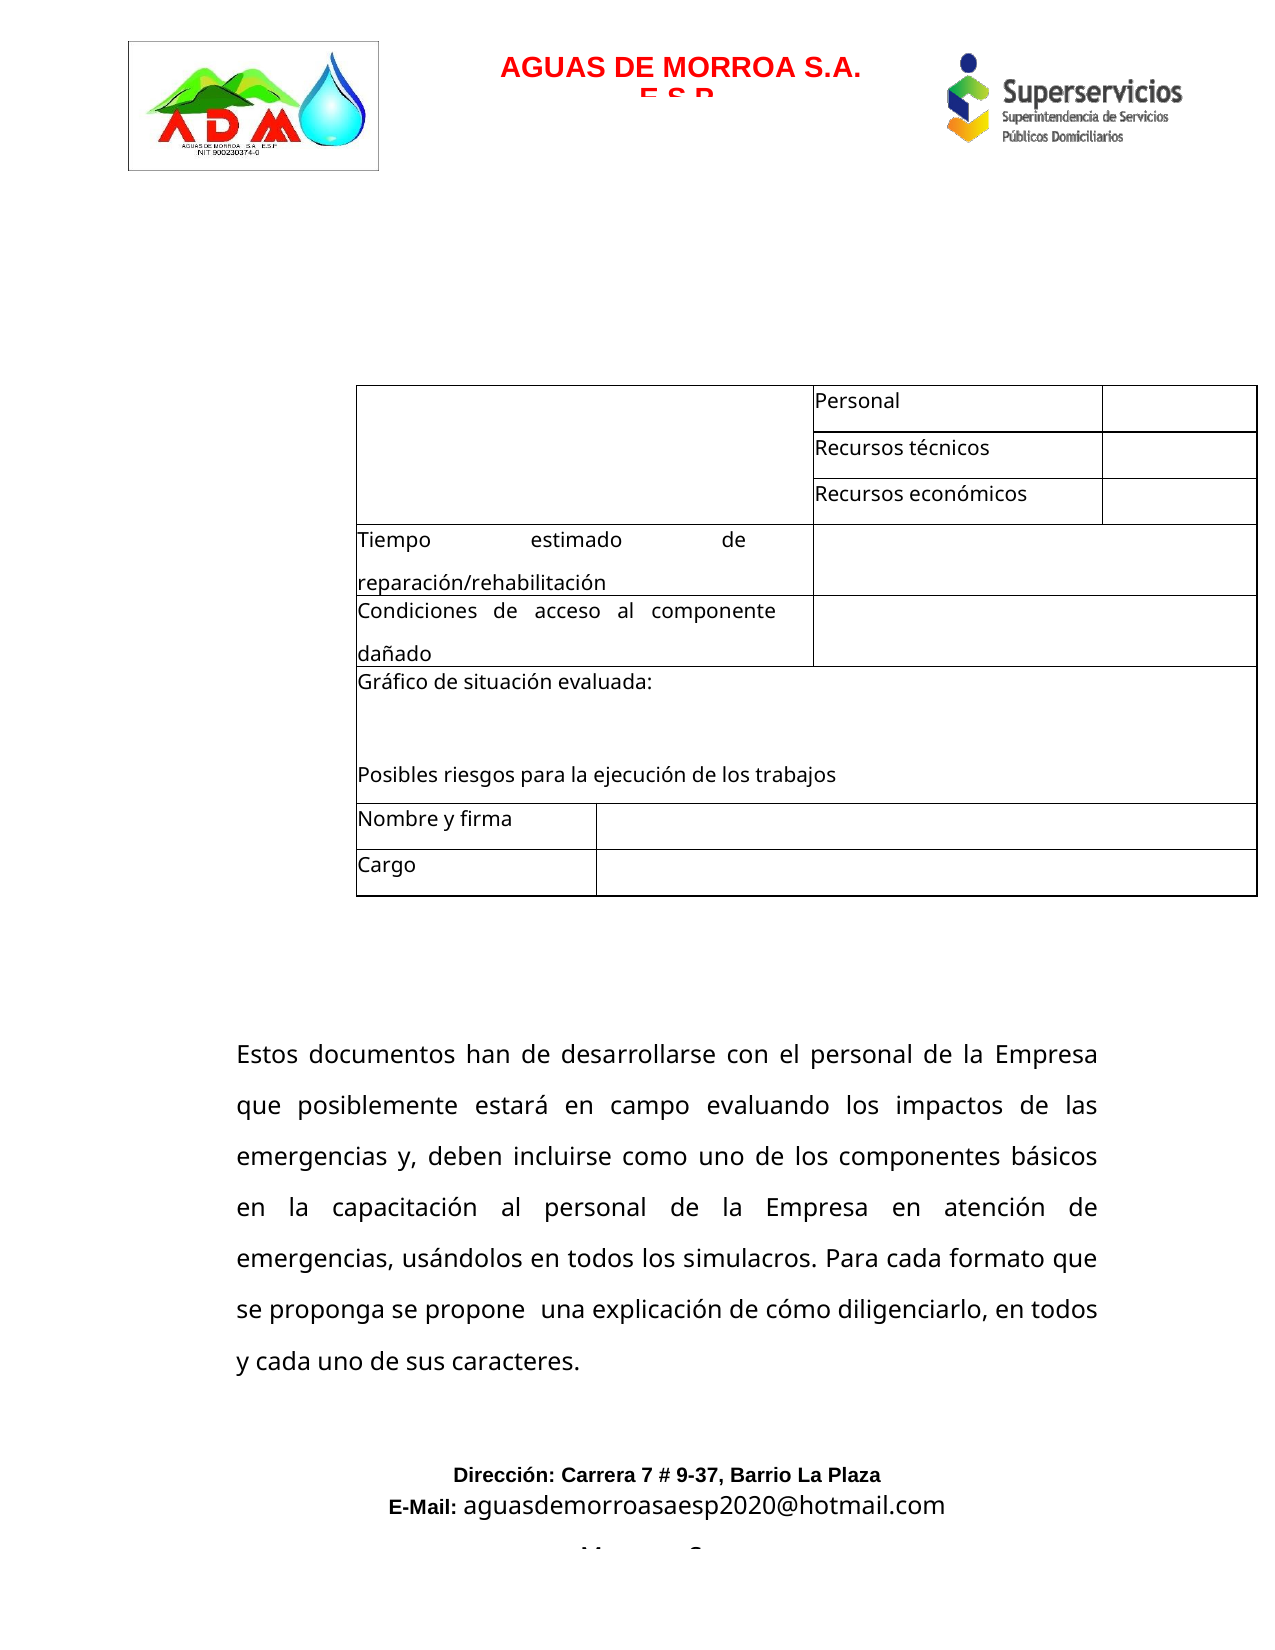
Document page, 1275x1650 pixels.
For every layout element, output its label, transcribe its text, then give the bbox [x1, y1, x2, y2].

table_cell Nombre y firma [357, 804, 596, 849]
table_cell Condiciones de acceso al componente dañado [357, 596, 813, 666]
table_cell [814, 525, 1256, 595]
table_cell Recursos técnicos [814, 433, 1102, 478]
table_header Personal [814, 386, 1102, 431]
table_cell Gráfico de situación evaluada: Posibles riesgos para la ejecución de los trabajos Fotografías [357, 667, 1256, 803]
table_cell Tiempo estimado de reparación/rehabilitación [357, 525, 813, 595]
table_cell [1103, 479, 1256, 524]
picture [128, 41, 379, 171]
table_header [1103, 386, 1256, 431]
table_cell [597, 850, 1256, 895]
table_cell [597, 804, 1256, 849]
table_header [357, 386, 813, 524]
table_cell Recursos económicos [814, 479, 1102, 524]
picture [925, 47, 1204, 151]
text Estos documentos han de desarrollarse con el personal de la Empresa que posiblemente estará en campo evaluando los impactos de las emergencias y, deben incluirse como uno de los componentes básicos en la capacitación al personal de la Empresa en atención de emergencias, usándolos en todos los simulacros. Para cada formato que se proponga se propone una explicación de cómo diligenciarlo, en todos y cada uno de sus caracteres. [236, 1037, 1098, 1377]
table_cell [1103, 433, 1256, 478]
table_cell [814, 596, 1256, 666]
table_cell Cargo [357, 850, 596, 895]
